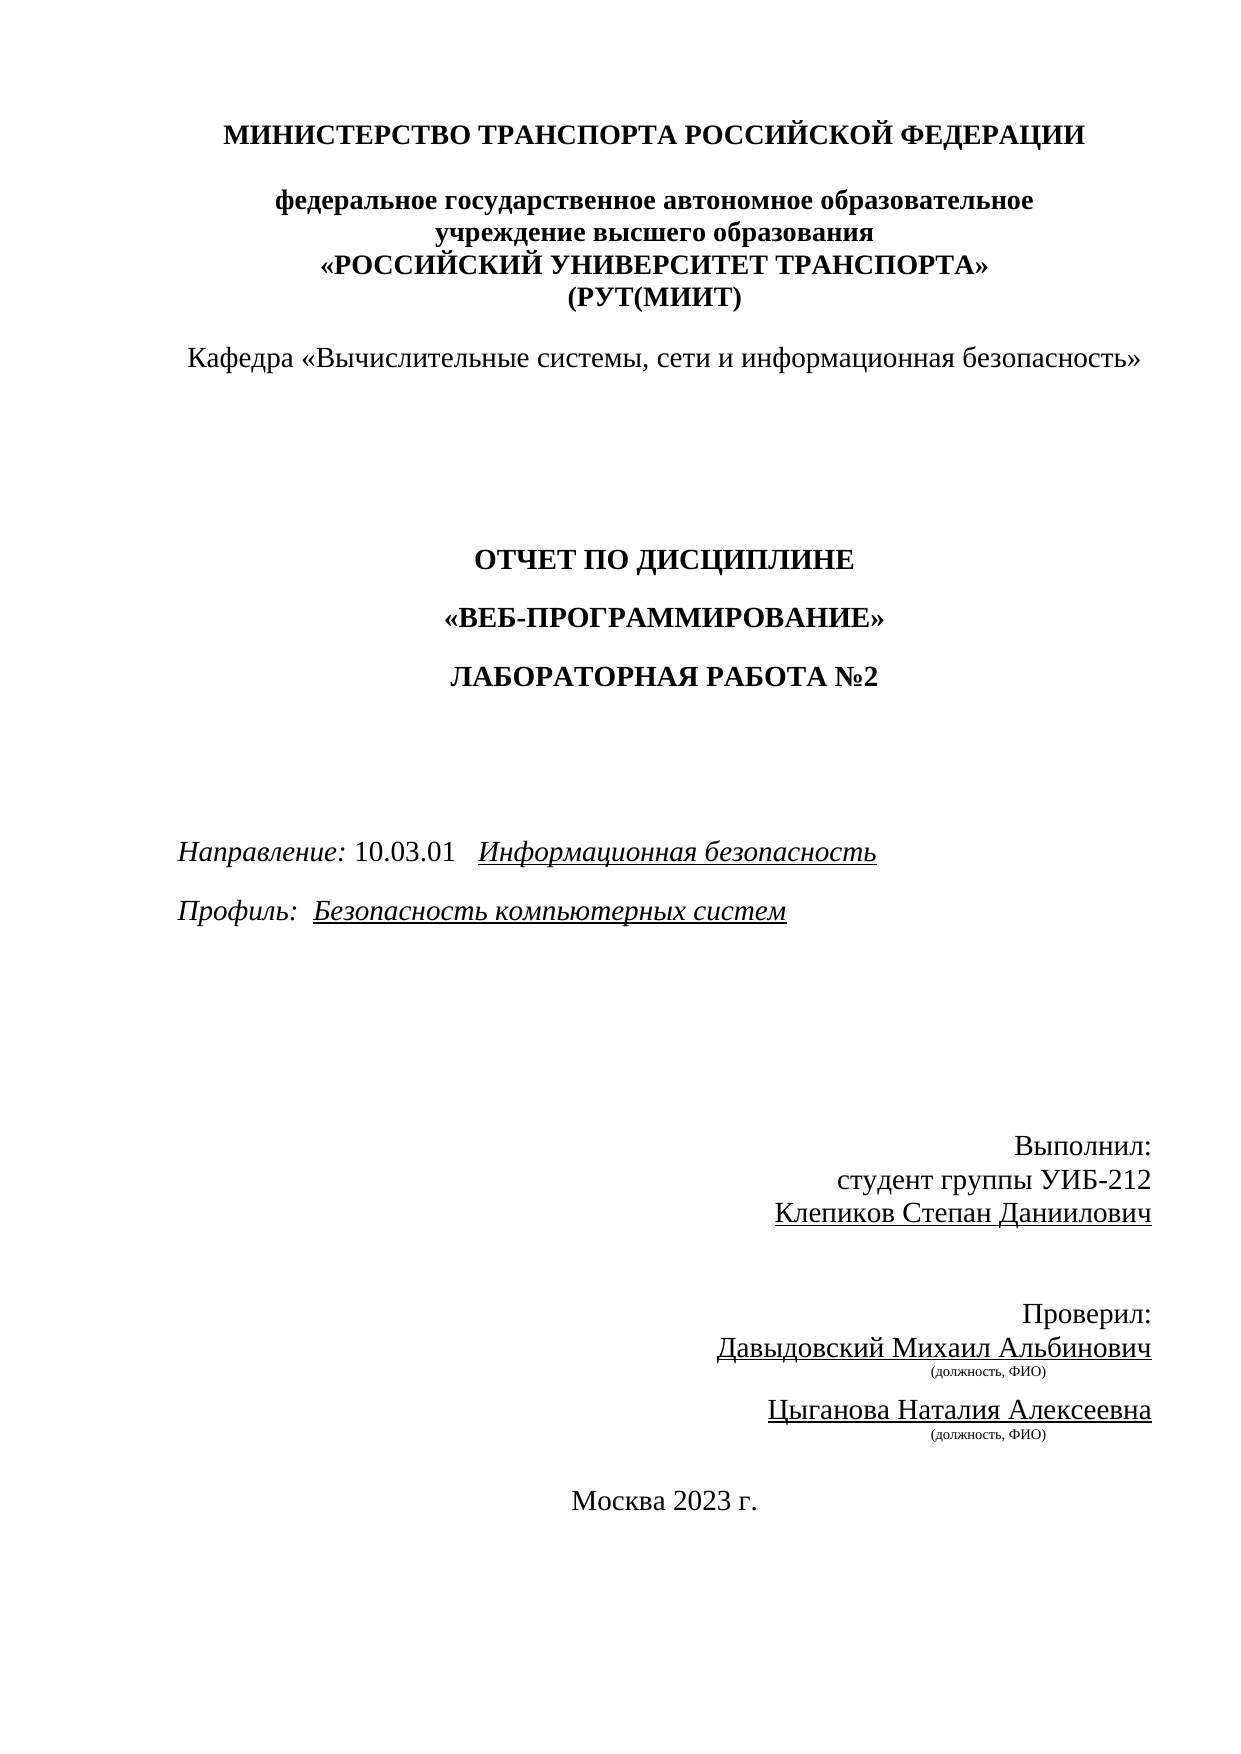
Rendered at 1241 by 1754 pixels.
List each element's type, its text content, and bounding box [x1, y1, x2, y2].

text Москва 2023 г. [177, 1483, 1152, 1517]
text (должность, ФИО) [177, 1363, 1152, 1392]
text МИНИСТЕРСТВО ТРАНСПОРТА РОССИЙСКОЙ ФЕДЕРАЦИИ [148, 118, 1147, 151]
text Профиль: Безопасность компьютерных систем [177, 893, 1152, 927]
text Направление: 10.03.01 Информационная безопасность [177, 834, 1152, 868]
text Давыдовский Михаил Альбинович [177, 1330, 1152, 1363]
text Выполнил: студент группы УИБ-212 [177, 1128, 1152, 1196]
text Проверил: [177, 1296, 1152, 1330]
text Лабораторная работа №2 [177, 659, 1152, 692]
text учреждение высшего образования [148, 215, 1147, 248]
text Отчет По Дисциплине [177, 542, 1152, 575]
text «РОССИЙСКИЙ УНИВЕРСИТЕТ ТРАНСПОРТА» [148, 248, 1147, 280]
text Цыганова Наталия Алексеевна [177, 1392, 1152, 1426]
text Кафедра «Вычислительные системы, сети и информационная безопасность» [177, 341, 1152, 374]
text федеральное государственное автономное образовательное [148, 183, 1147, 215]
text Клепиков Степан Даниилович [177, 1196, 1152, 1229]
text (должность, ФИО) [177, 1426, 1152, 1454]
text (РУТ(МИИТ) [148, 280, 1147, 312]
text «Веб-программирование» [177, 600, 1152, 634]
